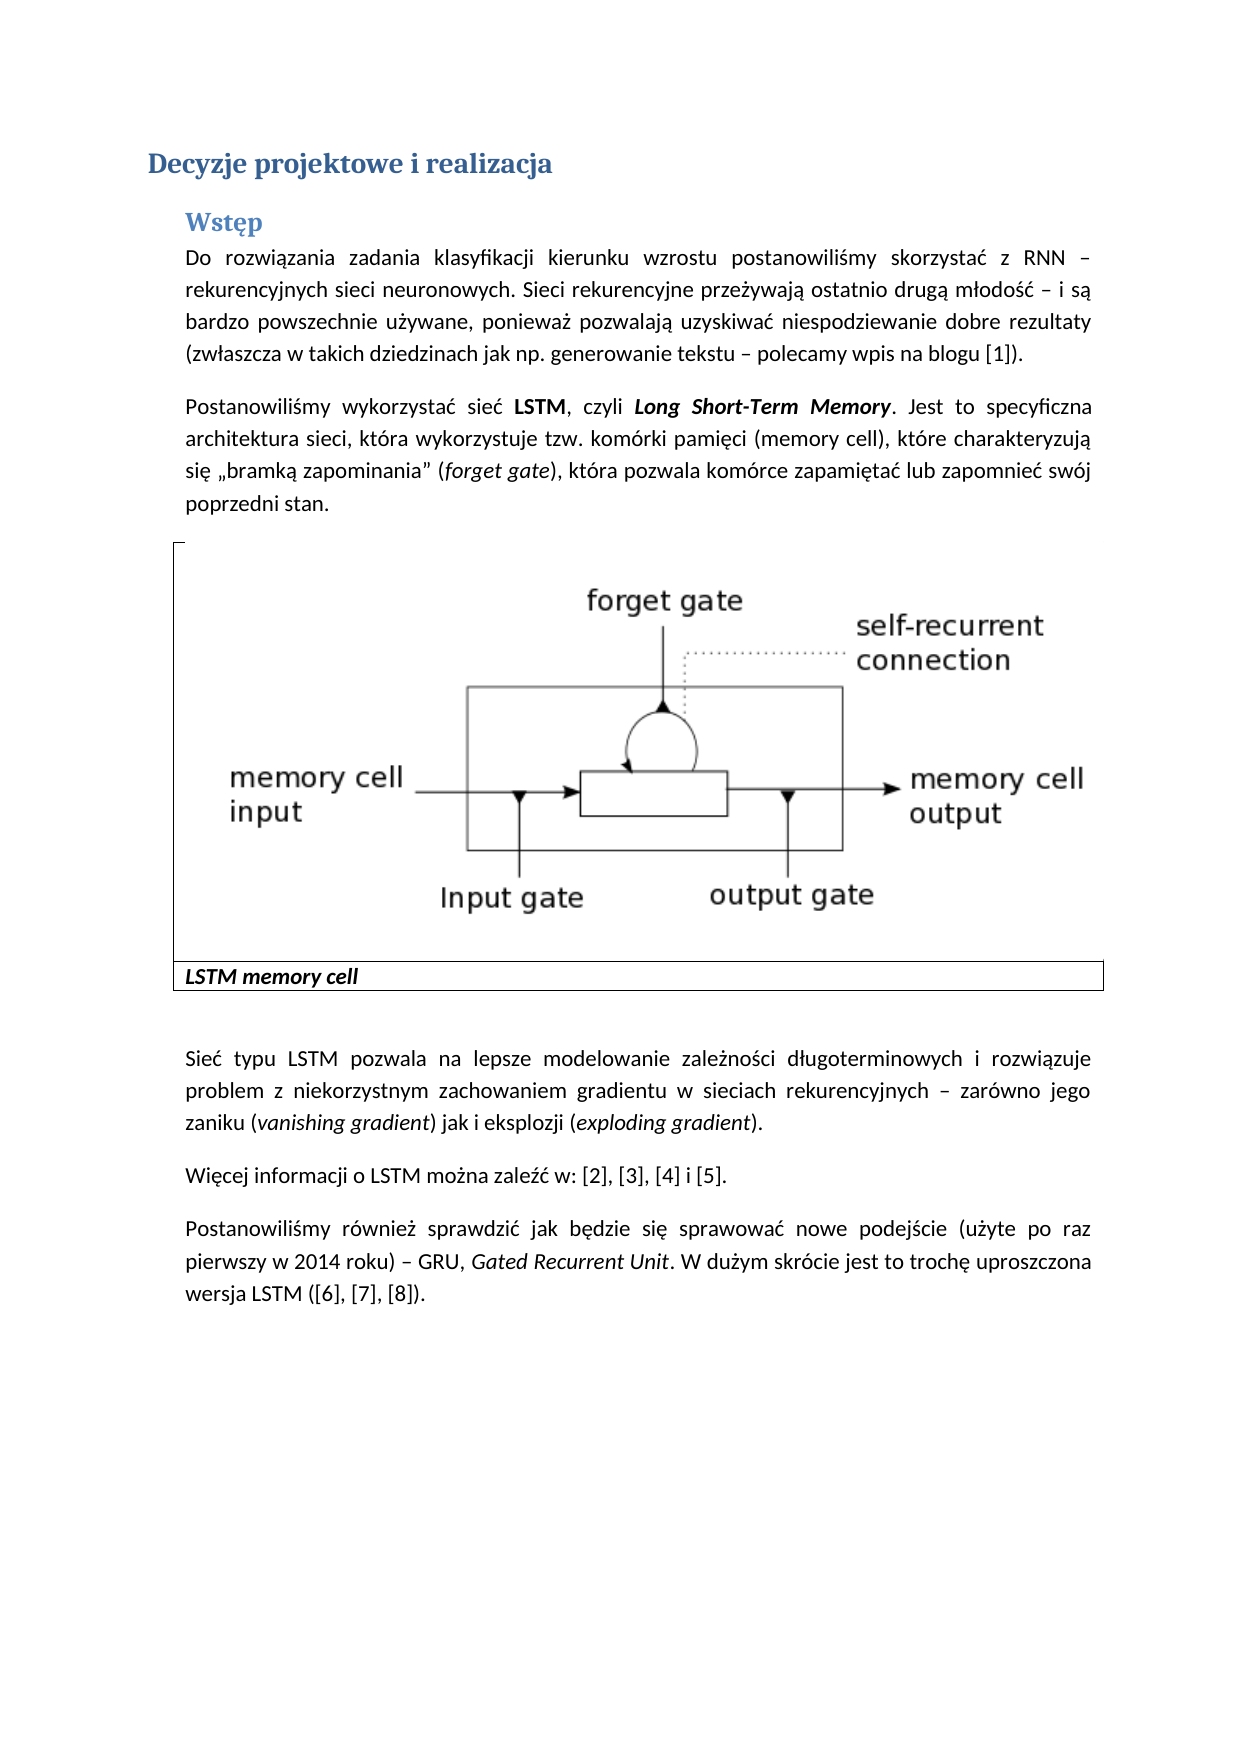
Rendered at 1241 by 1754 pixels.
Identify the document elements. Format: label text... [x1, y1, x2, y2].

picture [185, 542, 1104, 961]
text Do rozwiązania zadania klasyfikacji kierunku wzrostu postanowiliśmy skorzystać z RNN – rekurencyjnych sieci neuronowych. Sieci rekurencyjne przeżywają ostatnio drugą młodość – i są bardzo powszechnie używane, ponieważ pozwalają uzyskiwać niespodziewanie dobre rezultaty (zwłaszcza w takich dziedzinach jak np. generowanie tekstu – polecamy wpis na blogu [1]). [185, 243, 1093, 367]
text Sieć typu LSTM pozwala na lepsze modelowanie zależności długoterminowych i rozwiązuje problem z niekorzystnym zachowaniem gradientu w sieciach rekurencyjnych – zarówno jego zaniku (vanishing gradient) jak i eksplozji (exploding gradient). [185, 1044, 1093, 1137]
table_cell LSTM memory cell [174, 962, 1103, 990]
text Postanowiliśmy wykorzystać sieć LSTM, czyli Long Short-Term Memory. Jest to specyficzna architektura sieci, która wykorzystuje tzw. komórki pamięci (memory cell), które charakteryzują się „bramką zapominania” (forget gate), która pozwala komórce zapamiętać lub zapomnieć swój poprzedni stan. [185, 392, 1093, 517]
subtitle Decyzje projektowe i realizacja [148, 148, 1093, 181]
subtitle Wstęp [148, 207, 1093, 238]
table_header [174, 543, 185, 961]
text Więcej informacji o LSTM można zaleźć w: [2], [3], [4] i [5]. [185, 1162, 1093, 1189]
text Postanowiliśmy również sprawdzić jak będzie się sprawować nowe podejście (użyte po raz pierwszy w 2014 roku) – GRU, Gated Recurrent Unit. W dużym skrócie jest to trochę uproszczona wersja LSTM ([6], [7], [8]). [185, 1214, 1093, 1307]
